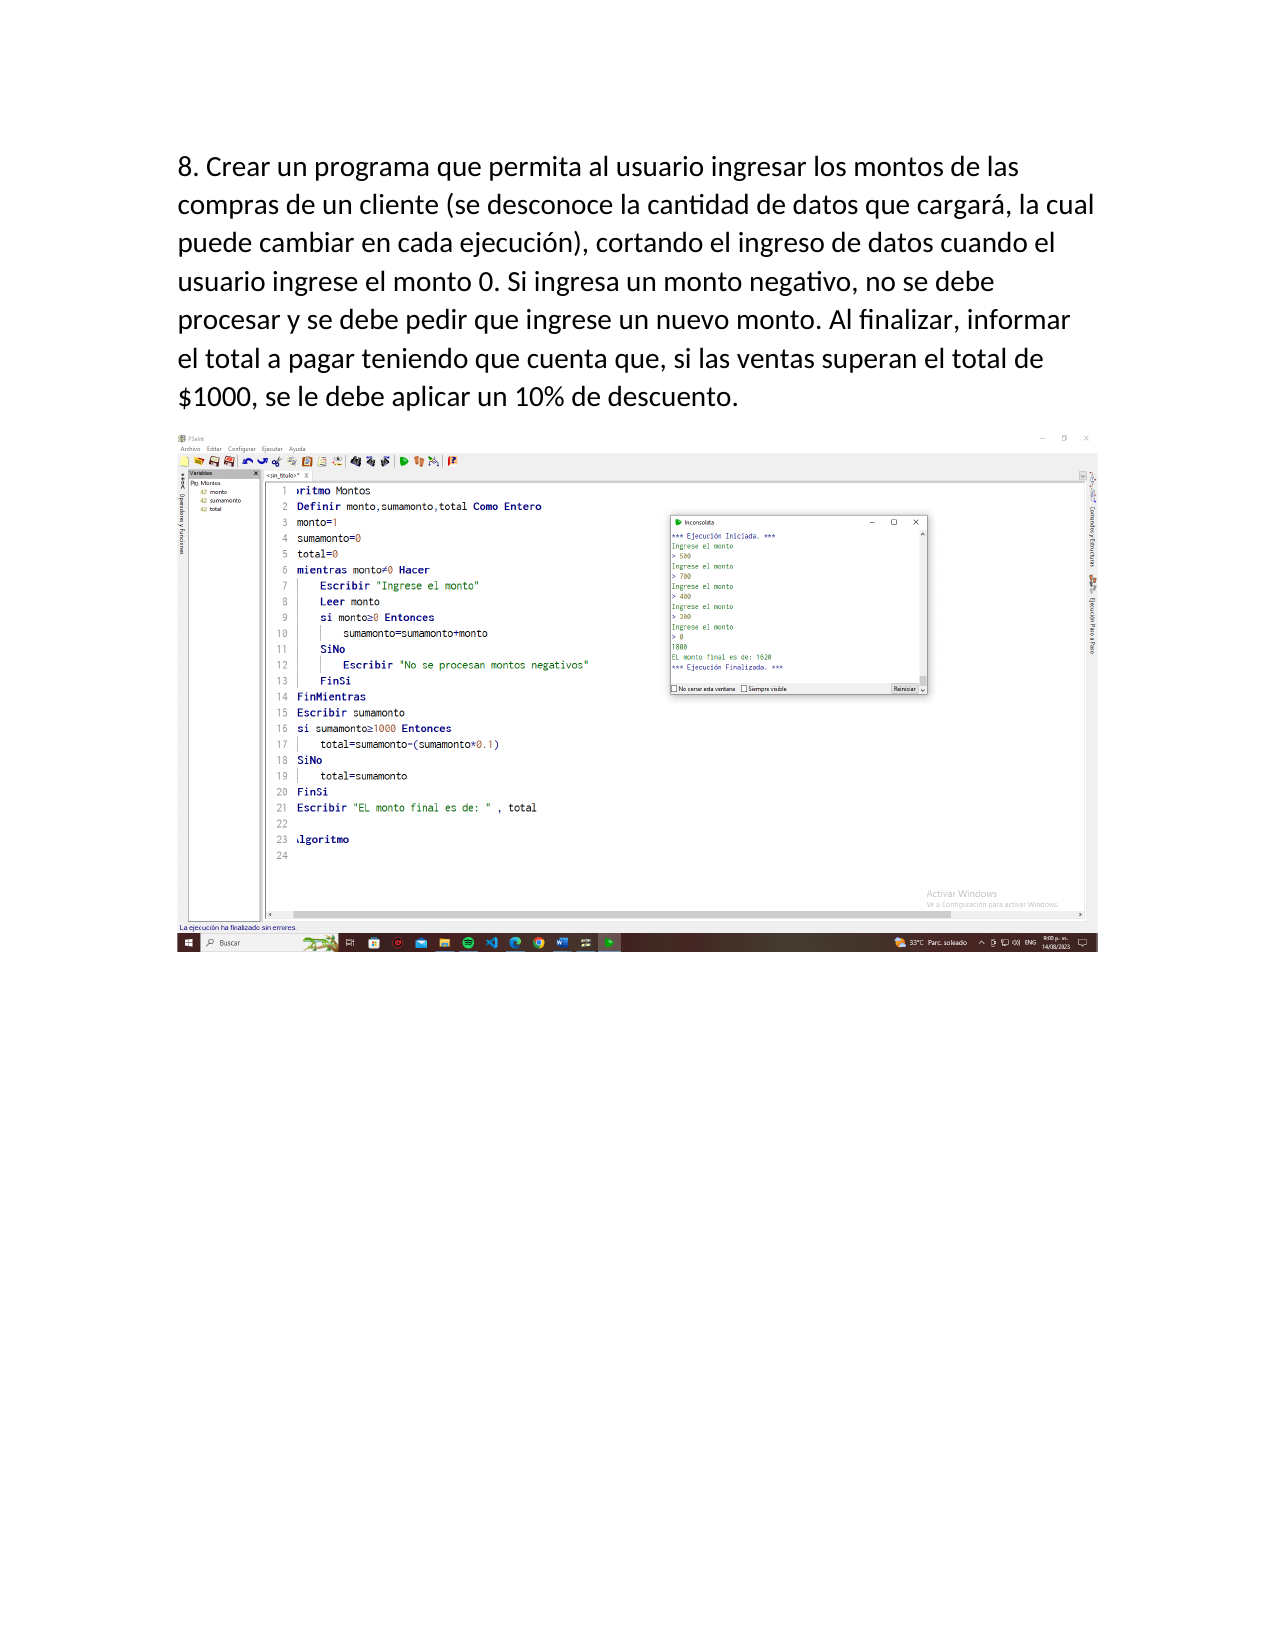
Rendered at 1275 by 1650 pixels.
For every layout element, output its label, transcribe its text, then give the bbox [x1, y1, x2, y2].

text 8. Crear un programa que permita al usuario ingresar los montos de las compras de un cliente (se desconoce la cantidad de datos que cargará, la cual puede cambiar en cada ejecución), cortando el ingreso de datos cuando el usuario ingrese el monto 0. Si ingresa un monto negativo, no se debe procesar y se debe pedir que ingrese un nuevo monto. Al finalizar, informar el total a pagar teniendo que cuenta que, si las ventas superan el total de $1000, se le debe aplicar un 10% de descuento. [177, 148, 1098, 414]
picture [177, 433, 1098, 952]
